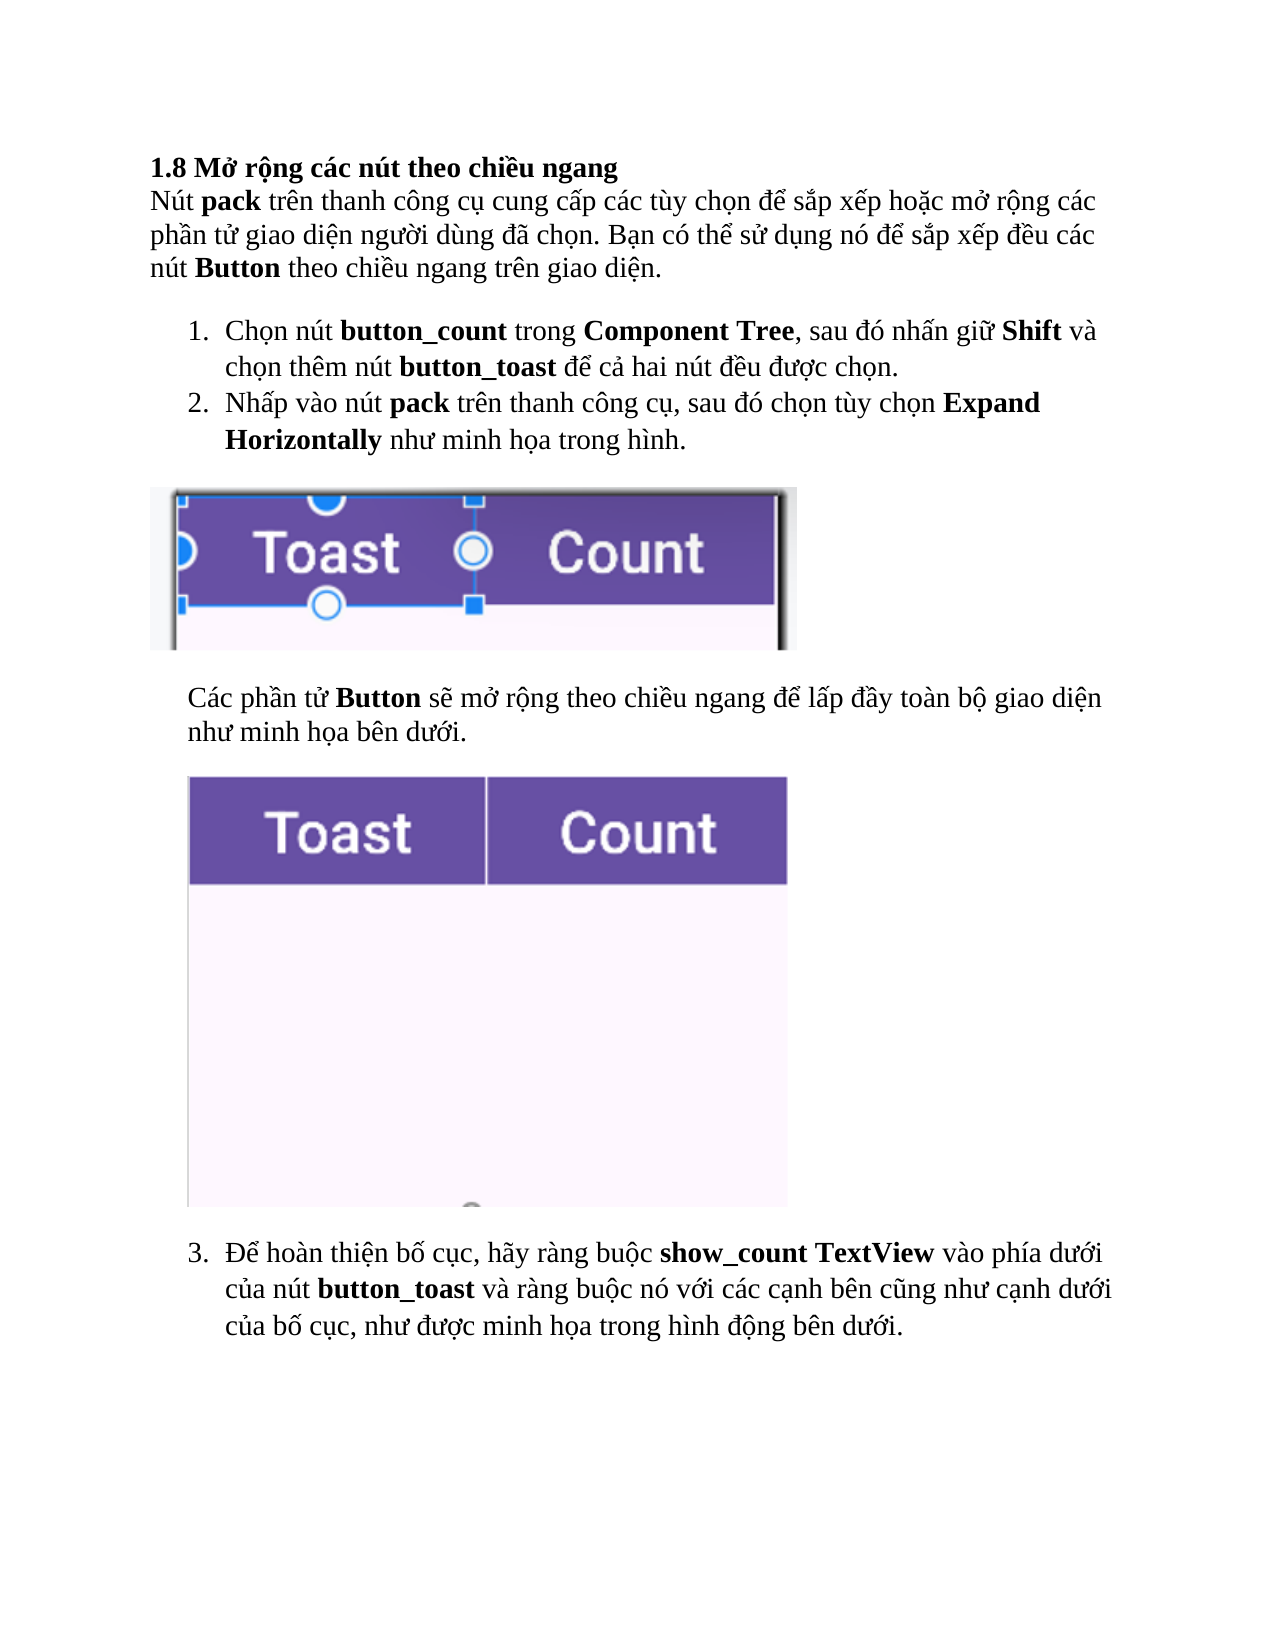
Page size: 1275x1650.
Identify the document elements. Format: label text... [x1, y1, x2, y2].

text Các phần tử Button sẽ mở rộng theo chiều ngang để lấp đầy toàn bộ giao diện như minh họa bên dưới. [187, 680, 1125, 747]
list Nhấp vào nút pack trên thanh công cụ, sau đó chọn tùy chọn Expand Horizontally như minh họa trong hình. [187, 386, 1125, 455]
list Để hoàn thiện bố cục, hãy ràng buộc show_count TextView vào phía dưới của nút button_toast và ràng buộc nó với các cạnh bên cũng như cạnh dưới của bố cục, như được minh họa trong hình động bên dưới. [187, 1236, 1125, 1341]
picture [150, 487, 797, 652]
list Chọn nút button_count trong Component Tree, sau đó nhấn giữ Shift và chọn thêm nút button_toast để cả hai nút đều được chọn. [187, 313, 1125, 383]
picture [187, 776, 788, 1207]
text 1.8 Mở rộng các nút theo chiều ngang Nút pack trên thanh công cụ cung cấp các tùy chọn để sắp xếp hoặc mở rộng các phần tử giao diện người dùng đã chọn. Bạn có thể sử dụng nó để sắp xếp đều các nút Button theo chiều ngang trên giao diện. [150, 150, 1125, 284]
